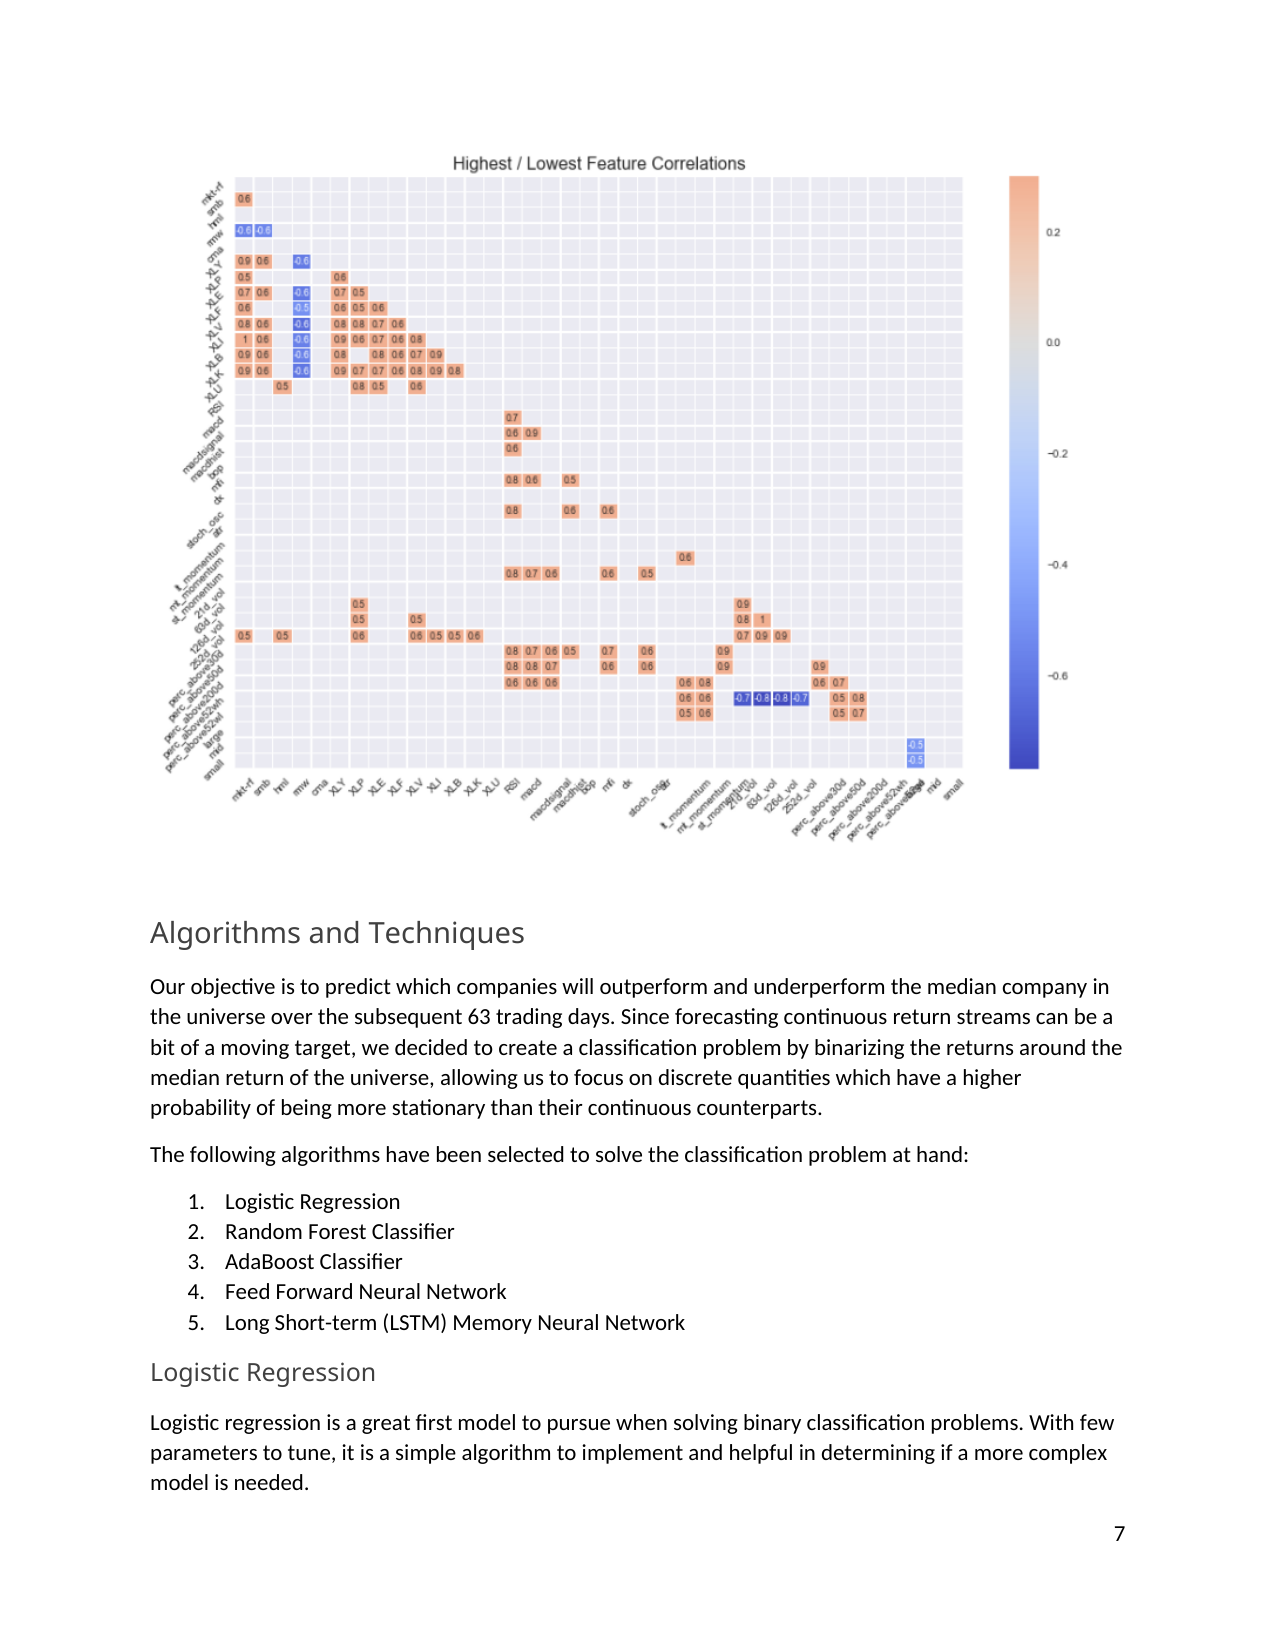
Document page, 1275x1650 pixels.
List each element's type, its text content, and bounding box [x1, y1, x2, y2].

list AdaBoost Classifier [187, 1247, 1125, 1275]
text Algorithms and Techniques [150, 870, 1125, 952]
text Logistic Regression [150, 1354, 1125, 1388]
list Long Short-term (LSTM) Memory Neural Network [187, 1308, 1125, 1336]
text Logistic regression is a great first model to pursue when solving binary classification problems. With few parameters to tune, it is a simple algorithm to implement and helpful in determining if a more complex model is needed. [150, 1408, 1125, 1496]
list Logistic Regression [187, 1187, 1125, 1215]
picture [150, 150, 1075, 851]
list Random Forest Classifier [187, 1217, 1125, 1245]
text Our objective is to predict which companies will outperform and underperform the median company in the universe over the subsequent 63 trading days. Since forecasting continuous return streams can be a bit of a moving target, we decided to create a classification problem by binarizing the returns around the median return of the universe, allowing us to focus on discrete quantities which have a higher probability of being more stationary than their continuous counterparts. [150, 972, 1125, 1121]
text The following algorithms have been selected to solve the classification problem at hand: [150, 1140, 1125, 1168]
list Feed Forward Neural Network [187, 1277, 1125, 1305]
